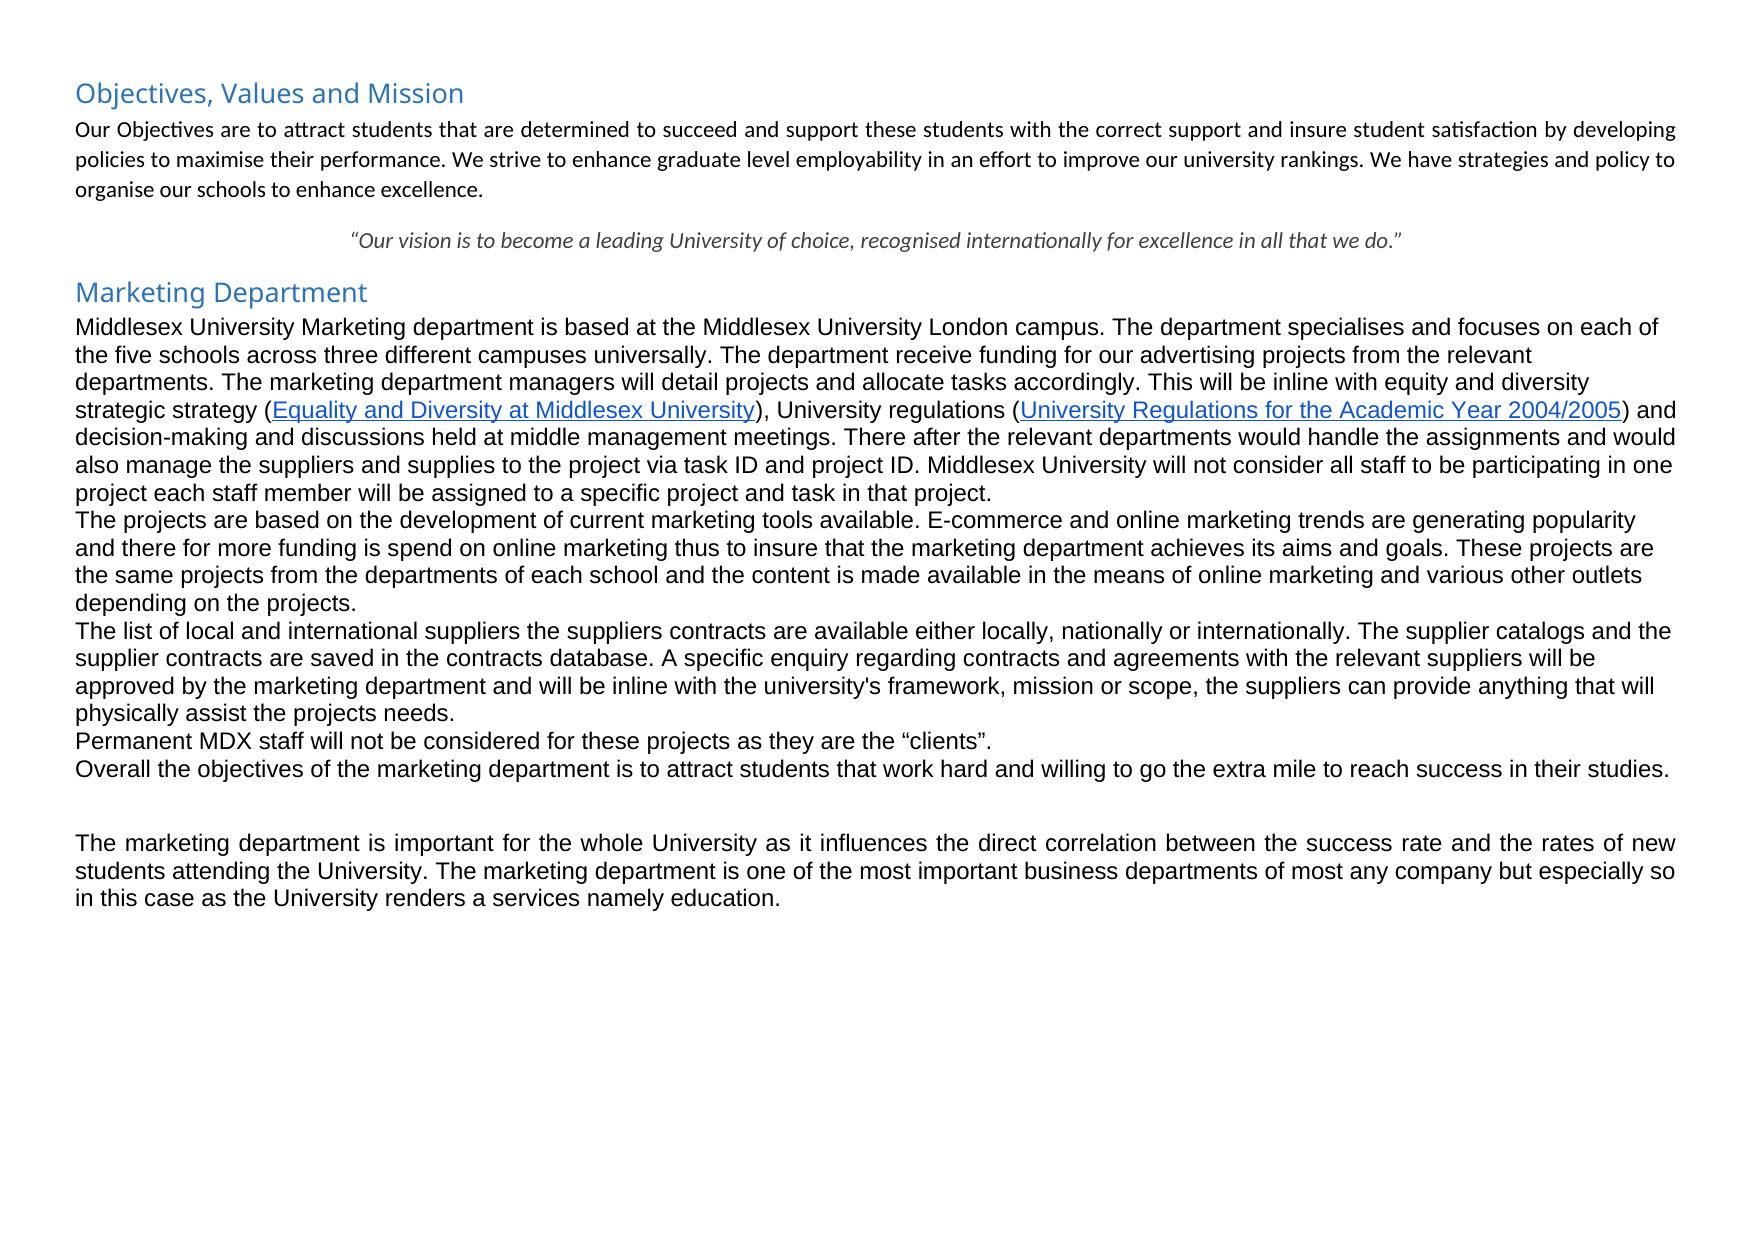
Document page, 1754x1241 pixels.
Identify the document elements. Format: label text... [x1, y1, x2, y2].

text Permanent MDX staff will not be considered for these projects as they are the “clients”. [75, 727, 1679, 754]
text “Our vision is to become a leading University of choice, recognised internationally for excellence in all that we do.” [165, 226, 1589, 254]
text Middlesex University Marketing department is based at the Middlesex University London campus. The department specialises and focuses on each of the five schools across three different campuses universally. The department receive funding for our advertising projects from the relevant departments. The marketing department managers will detail projects and allocate tasks accordingly. This will be inline with equity and diversity strategic strategy (Equality and Diversity at Middlesex University), University regulations (University Regulations for the Academic Year 2004/2005) and decision-making and discussions held at middle management meetings. There after the relevant departments would handle the assignments and would also manage the suppliers and supplies to the project via task ID and project ID. Middlesex University will not consider all staff to be participating in one project each staff member will be assigned to a specific project and task in that project. [75, 313, 1679, 506]
text The marketing department is important for the whole University as it influences the direct correlation between the success rate and the rates of new students attending the University. The marketing department is one of the most important business departments of most any company but especially so in this case as the University renders a services namely education. [75, 829, 1679, 912]
text Our Objectives are to attract students that are determined to succeed and support these students with the correct support and insure student satisfaction by developing policies to maximise their performance. We strive to enhance graduate level employability in an effort to improve our university rankings. We have strategies and policy to organise our schools to enhance excellence. [75, 115, 1679, 203]
text The projects are based on the development of current marketing tools available. E-commerce and online marketing trends are generating popularity and there for more funding is spend on online marketing thus to insure that the marketing department achieves its aims and goals. These projects are the same projects from the departments of each school and the content is made available in the means of online marketing and various other outlets depending on the projects. [75, 506, 1679, 617]
text Overall the objectives of the marketing department is to attract students that work hard and willing to go the extra mile to reach success in their studies. [75, 754, 1679, 782]
text The list of local and international suppliers the suppliers contracts are available either locally, nationally or internationally. The supplier catalogs and the supplier contracts are saved in the contracts database. A specific enquiry regarding contracts and agreements with the relevant suppliers will be approved by the marketing department and will be inline with the university's framework, mission or scope, the suppliers can provide anything that will physically assist the projects needs. [75, 617, 1679, 727]
subtitle Objectives, Values and Mission [75, 75, 1679, 112]
subtitle Marketing Department [75, 273, 1679, 310]
